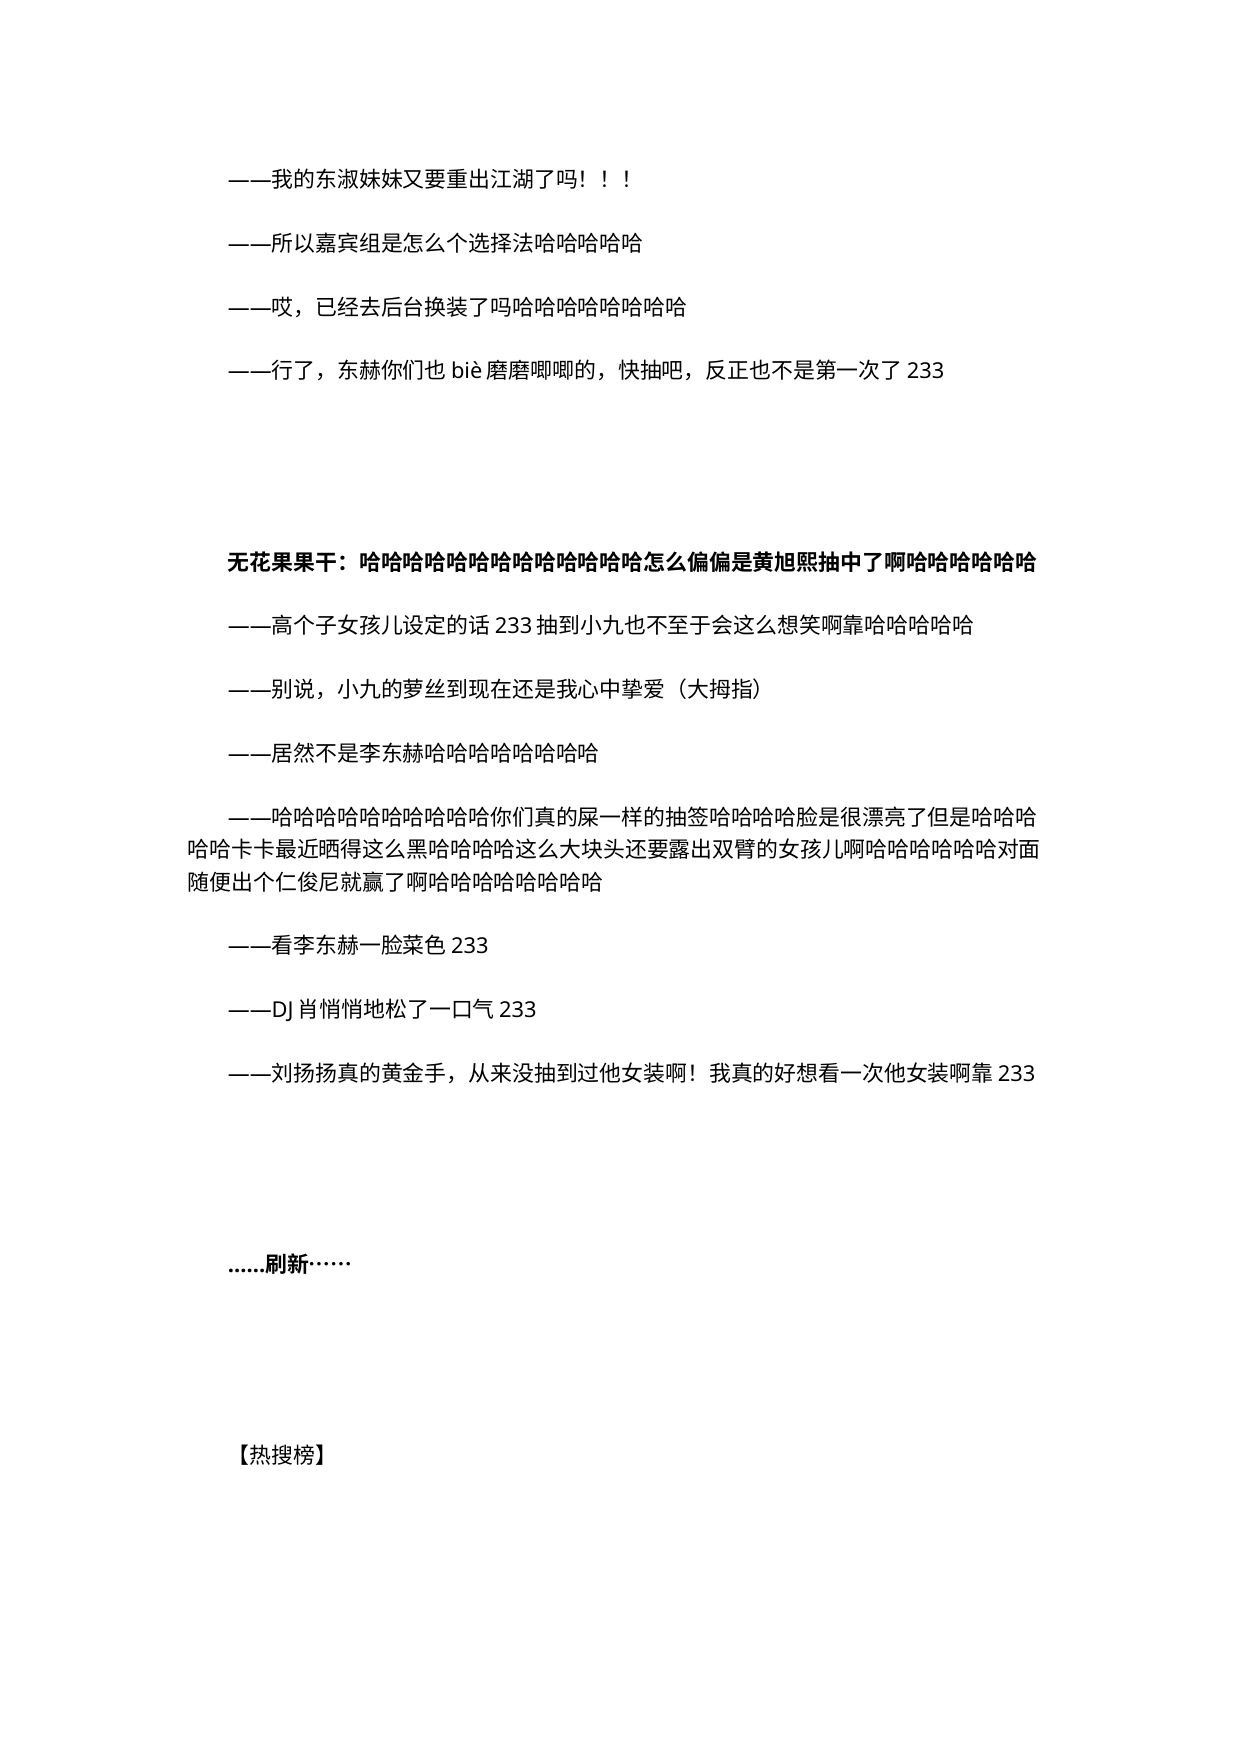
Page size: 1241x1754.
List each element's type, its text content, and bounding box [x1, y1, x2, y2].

text 【热搜榜】 [187, 1438, 1053, 1471]
text ——行了，东赫你们也biè磨磨唧唧的，快抽吧，反正也不是第一次了233 [187, 353, 1053, 386]
text ——高个子女孩儿设定的话233抽到小九也不至于会这么想笑啊靠哈哈哈哈哈 [187, 608, 1053, 641]
text ——别说，小九的萝丝到现在还是我心中挚爱（大拇指） [187, 672, 1053, 704]
text ……刷新…… [187, 1247, 1053, 1279]
text ——看李东赫一脸菜色233 [187, 928, 1053, 961]
text 无花果果干：哈哈哈哈哈哈哈哈哈哈哈哈哈怎么偏偏是黄旭熙抽中了啊哈哈哈哈哈哈 [187, 544, 1053, 577]
text ——哈哈哈哈哈哈哈哈哈哈你们真的屎一样的抽签哈哈哈哈脸是很漂亮了但是哈哈哈哈哈卡卡最近晒得这么黑哈哈哈哈这么大块头还要露出双臂的女孩儿啊哈哈哈哈哈哈对面随便出个仁俊尼就赢了啊哈哈哈哈哈哈哈哈 [187, 799, 1053, 897]
text ——哎，已经去后台换装了吗哈哈哈哈哈哈哈哈 [187, 289, 1053, 322]
text ——DJ肖悄悄地松了一口气233 [187, 992, 1053, 1024]
text ——所以嘉宾组是怎么个选择法哈哈哈哈哈 [187, 226, 1053, 258]
text ——我的东淑妹妹又要重出江湖了吗！！！ [187, 162, 1053, 194]
text ——刘扬扬真的黄金手，从来没抽到过他女装啊！我真的好想看一次他女装啊靠233 [187, 1056, 1053, 1088]
text ——居然不是李东赫哈哈哈哈哈哈哈哈 [187, 736, 1053, 768]
